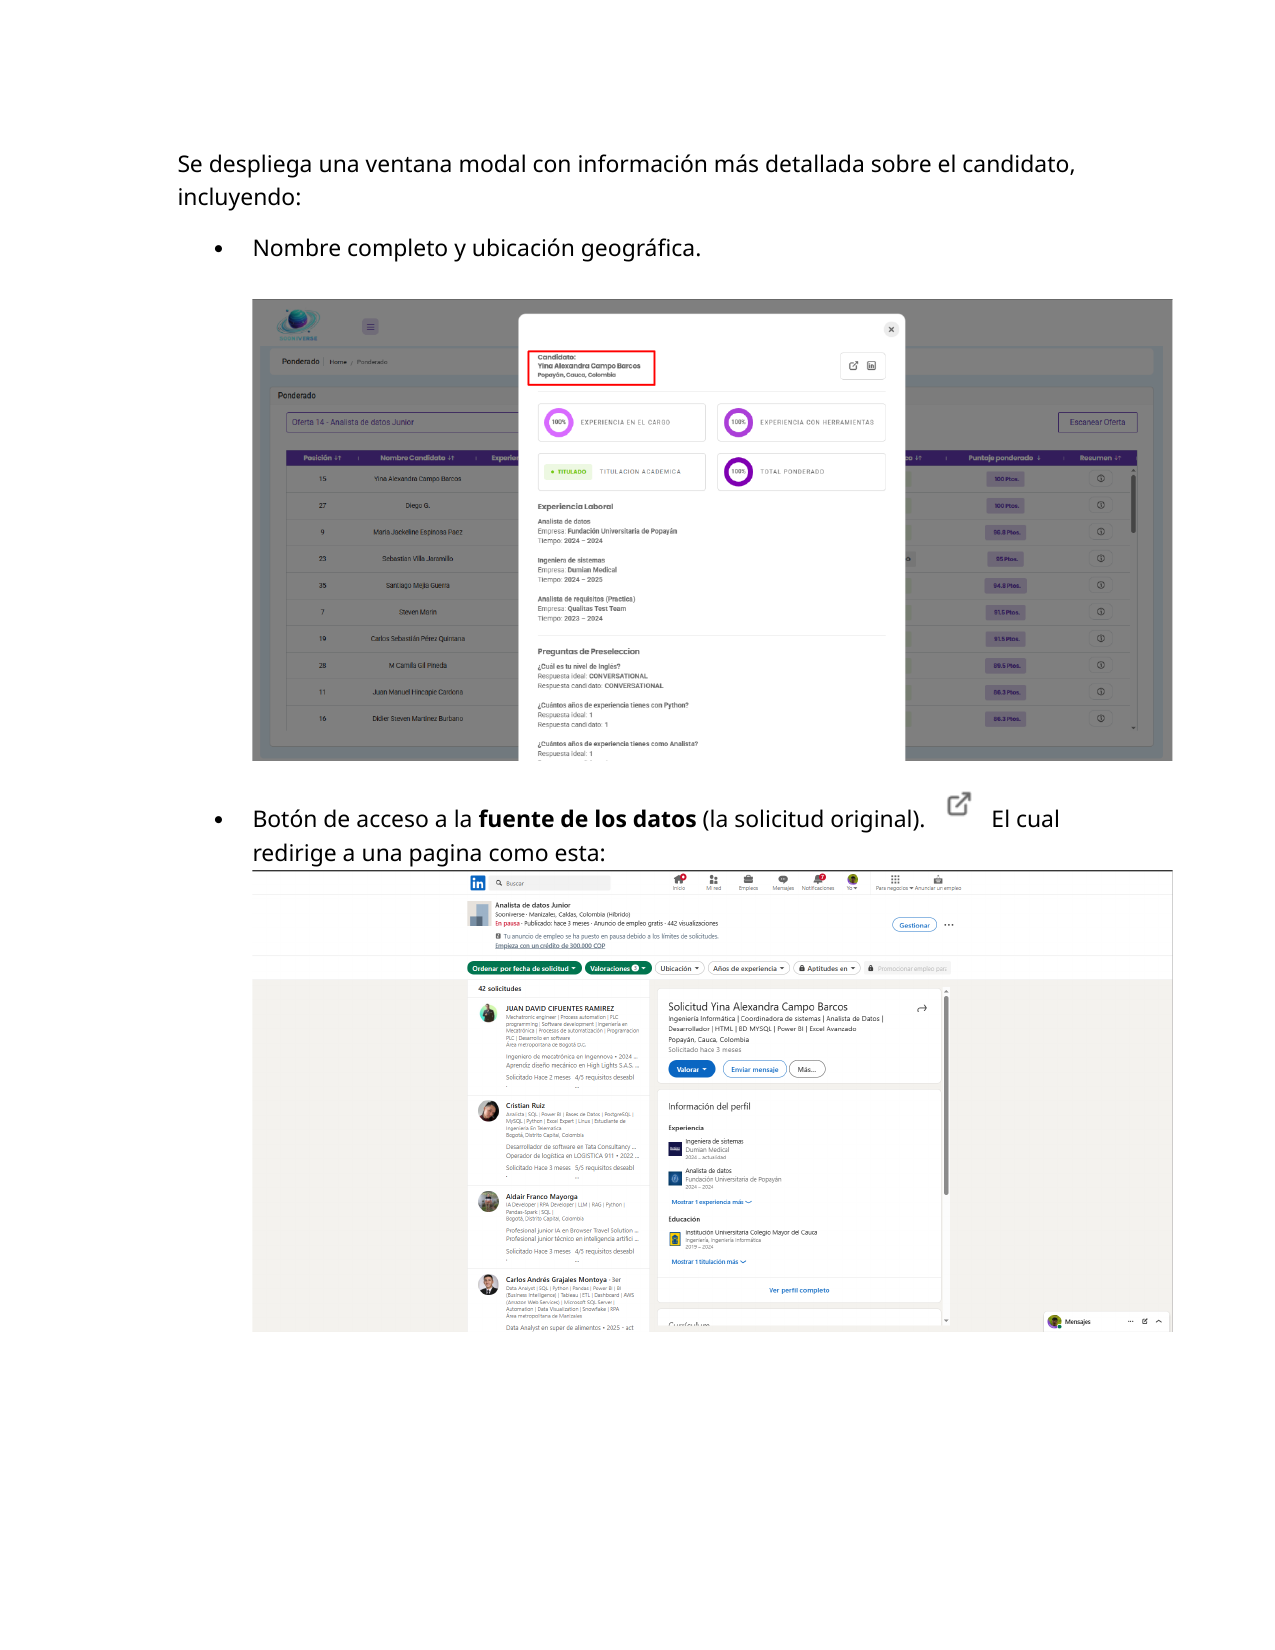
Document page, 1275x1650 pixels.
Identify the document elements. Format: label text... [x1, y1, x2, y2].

text Se despliega una ventana modal con información más detallada sobre el candidato, incluyendo: [177, 148, 1098, 213]
picture [931, 779, 986, 828]
picture [252, 870, 1173, 1332]
picture [252, 299, 1173, 761]
